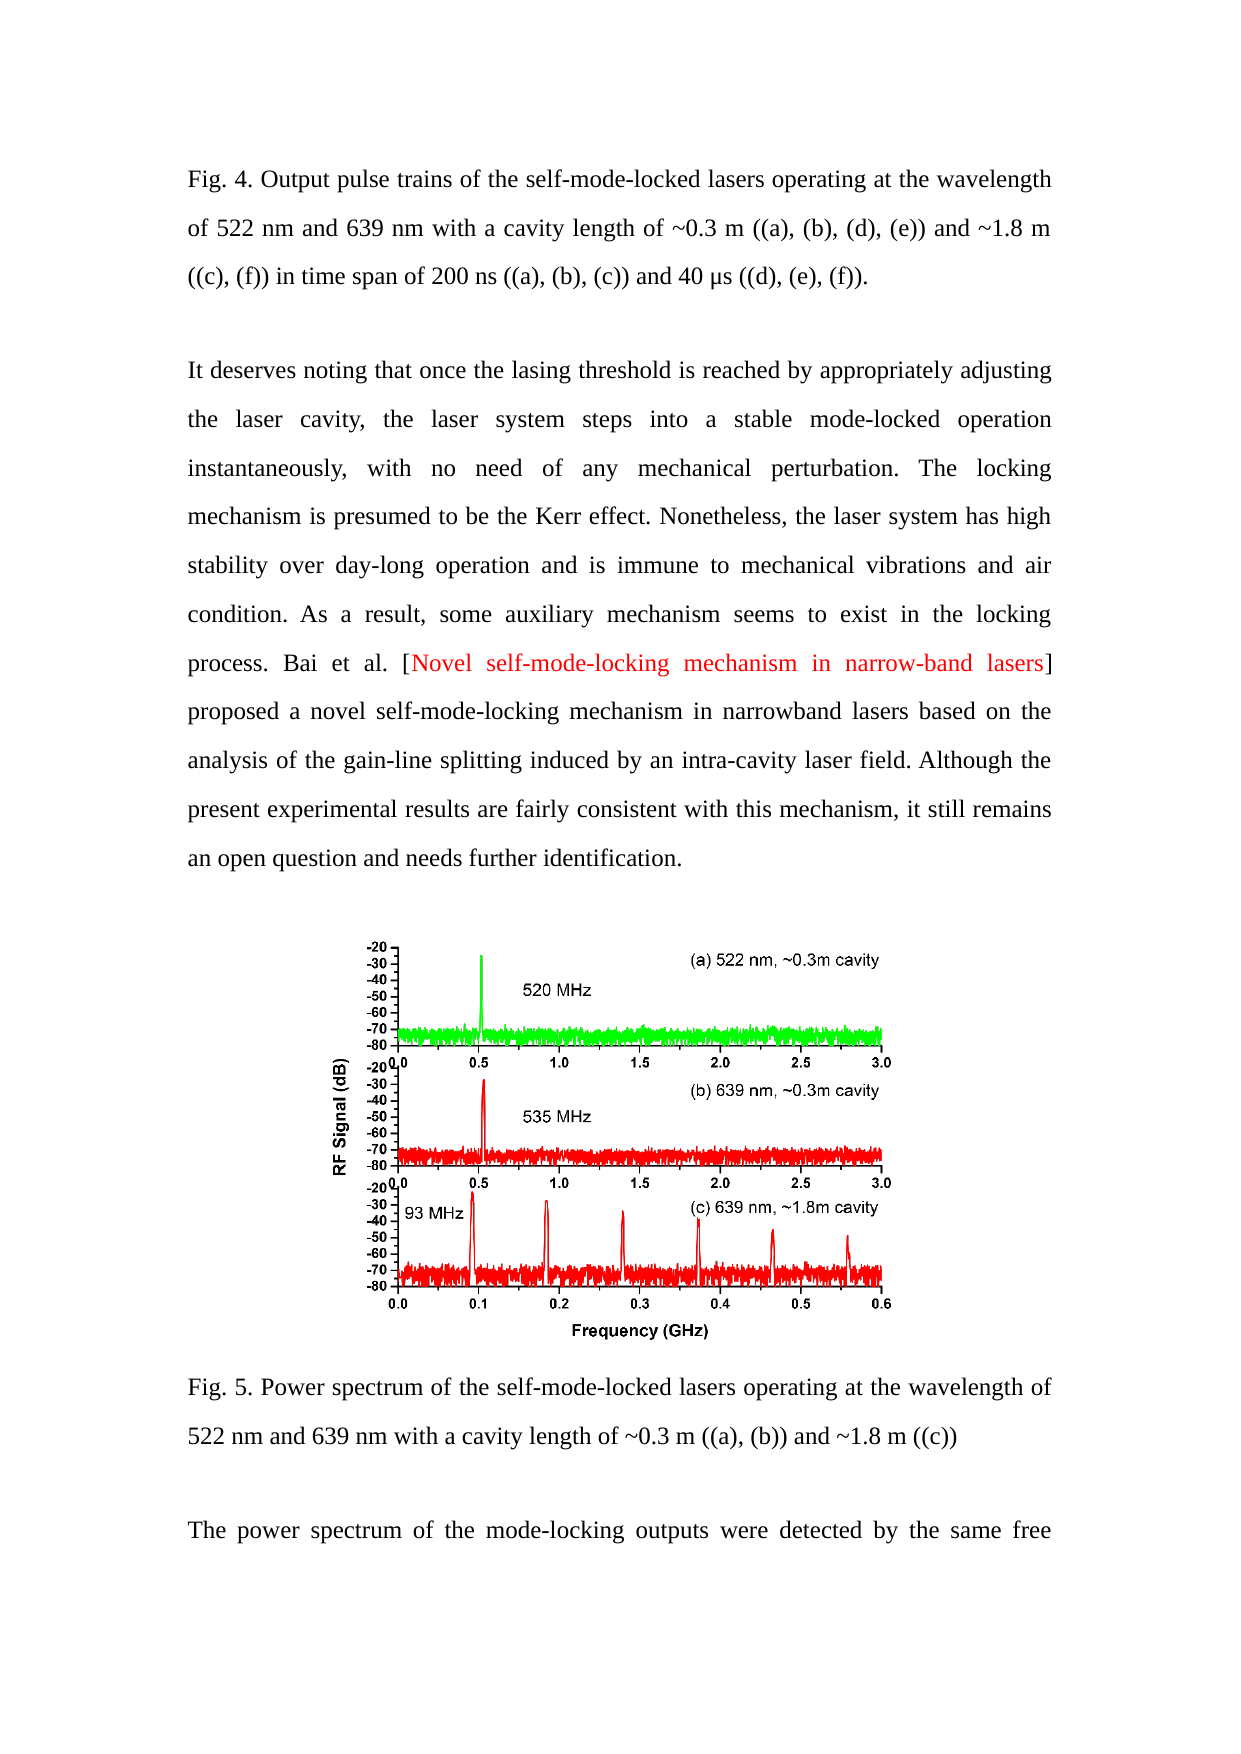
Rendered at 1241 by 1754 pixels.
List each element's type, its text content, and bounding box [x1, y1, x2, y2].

picture [324, 934, 917, 1346]
text Fig. 4. Output pulse trains of the self-mode-locked lasers operating at the wavelength of 522 nm and 639 nm with a cavity length of ~0.3 m ((a), (b), (d), (e)) and ~1.8 m ((c), (f)) in time span of 200 ns ((a), (b), (c)) and 40 μs ((d), (e), (f)). [187, 162, 1053, 292]
text It deserves noting that once the lasing threshold is reached by appropriately adjusting the laser cavity, the laser system steps into a stable mode-locked operation instantaneously, with no need of any mechanical perturbation. The locking mechanism is presumed to be the Kerr effect. Nonetheless, the laser system has high stability over day-long operation and is immune to mechanical vibrations and air condition. As a result, some auxiliary mechanism seems to exist in the locking process. Bai et al. [Novel self-mode-locking mechanism in narrow-band lasers] proposed a novel self-mode-locking mechanism in narrowband lasers based on the analysis of the gain-line splitting induced by an intra-cavity laser field. Although the present experimental results are fairly consistent with this mechanism, it still remains an open question and needs further identification. [187, 353, 1053, 873]
text Fig. 5. Power spectrum of the self-mode-locked lasers operating at the wavelength of 522 nm and 639 nm with a cavity length of ~0.3 m ((a), (b)) and ~1.8 m ((c)) [187, 1370, 1053, 1452]
